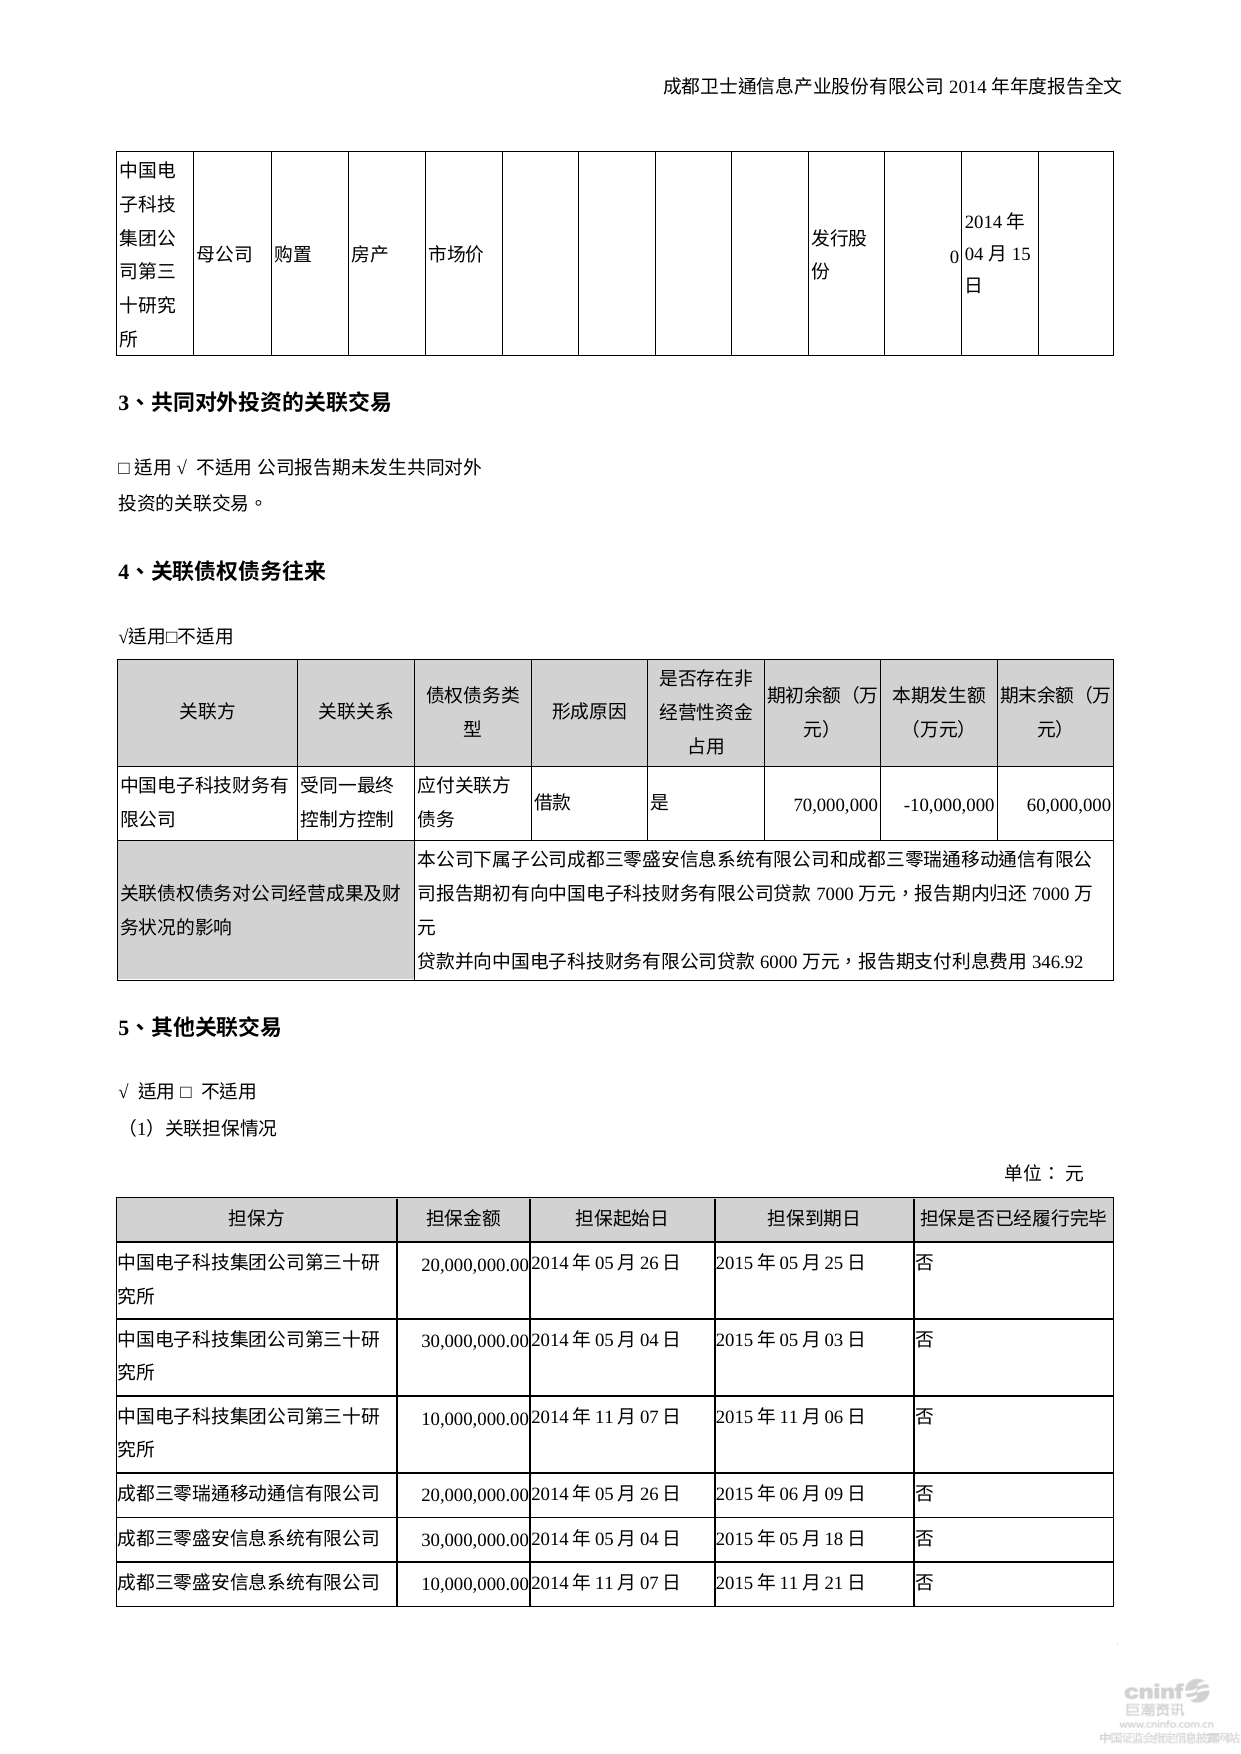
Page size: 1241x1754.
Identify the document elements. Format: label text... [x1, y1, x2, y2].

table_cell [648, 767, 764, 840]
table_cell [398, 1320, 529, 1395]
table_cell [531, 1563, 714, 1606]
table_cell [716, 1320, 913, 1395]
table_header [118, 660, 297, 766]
subtitle 3、共同对外投资的关联交易 [118, 387, 1240, 417]
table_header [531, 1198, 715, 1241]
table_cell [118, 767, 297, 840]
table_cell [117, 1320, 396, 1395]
text √适用□不适用 [118, 624, 1240, 649]
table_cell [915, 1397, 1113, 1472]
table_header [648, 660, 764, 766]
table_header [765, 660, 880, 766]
text 单位： 元 [1004, 1160, 1240, 1185]
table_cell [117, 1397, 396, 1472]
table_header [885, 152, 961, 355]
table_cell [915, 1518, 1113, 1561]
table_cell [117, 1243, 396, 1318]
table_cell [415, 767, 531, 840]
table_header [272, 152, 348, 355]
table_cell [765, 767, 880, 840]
text √ 适用 □ 不适用 [118, 1079, 279, 1104]
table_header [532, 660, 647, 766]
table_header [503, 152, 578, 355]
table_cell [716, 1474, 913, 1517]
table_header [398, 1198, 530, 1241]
text □ 适用 √ 不适用 公司报告期未发生共同对外投资的关联交易。 [118, 454, 495, 516]
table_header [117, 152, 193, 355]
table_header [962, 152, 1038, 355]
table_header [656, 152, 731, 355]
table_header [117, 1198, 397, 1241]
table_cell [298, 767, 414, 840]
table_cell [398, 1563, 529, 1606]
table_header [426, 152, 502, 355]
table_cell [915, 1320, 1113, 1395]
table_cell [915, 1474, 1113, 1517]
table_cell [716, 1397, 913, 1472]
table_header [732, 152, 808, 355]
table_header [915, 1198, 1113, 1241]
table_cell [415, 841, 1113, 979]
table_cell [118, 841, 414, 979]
subtitle 4、关联债权债务往来 [118, 556, 1240, 586]
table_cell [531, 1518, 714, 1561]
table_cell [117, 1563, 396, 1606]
subtitle 5、其他关联交易 [118, 1011, 1240, 1041]
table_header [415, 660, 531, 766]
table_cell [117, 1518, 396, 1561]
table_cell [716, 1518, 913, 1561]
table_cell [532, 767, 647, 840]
text （1）关联担保情况 [118, 1115, 279, 1141]
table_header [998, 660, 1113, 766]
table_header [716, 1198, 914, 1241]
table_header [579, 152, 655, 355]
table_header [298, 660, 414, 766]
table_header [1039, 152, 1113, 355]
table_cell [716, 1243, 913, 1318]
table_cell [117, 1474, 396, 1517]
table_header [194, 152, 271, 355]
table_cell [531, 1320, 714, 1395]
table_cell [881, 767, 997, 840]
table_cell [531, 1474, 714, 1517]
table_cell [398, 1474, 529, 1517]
picture [1099, 1673, 1241, 1754]
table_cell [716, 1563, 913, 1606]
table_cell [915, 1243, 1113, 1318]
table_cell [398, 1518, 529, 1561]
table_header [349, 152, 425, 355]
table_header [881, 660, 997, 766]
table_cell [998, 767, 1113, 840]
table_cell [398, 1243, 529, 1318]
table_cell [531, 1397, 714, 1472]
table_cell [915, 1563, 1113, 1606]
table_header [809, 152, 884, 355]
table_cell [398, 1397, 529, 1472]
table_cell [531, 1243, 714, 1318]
